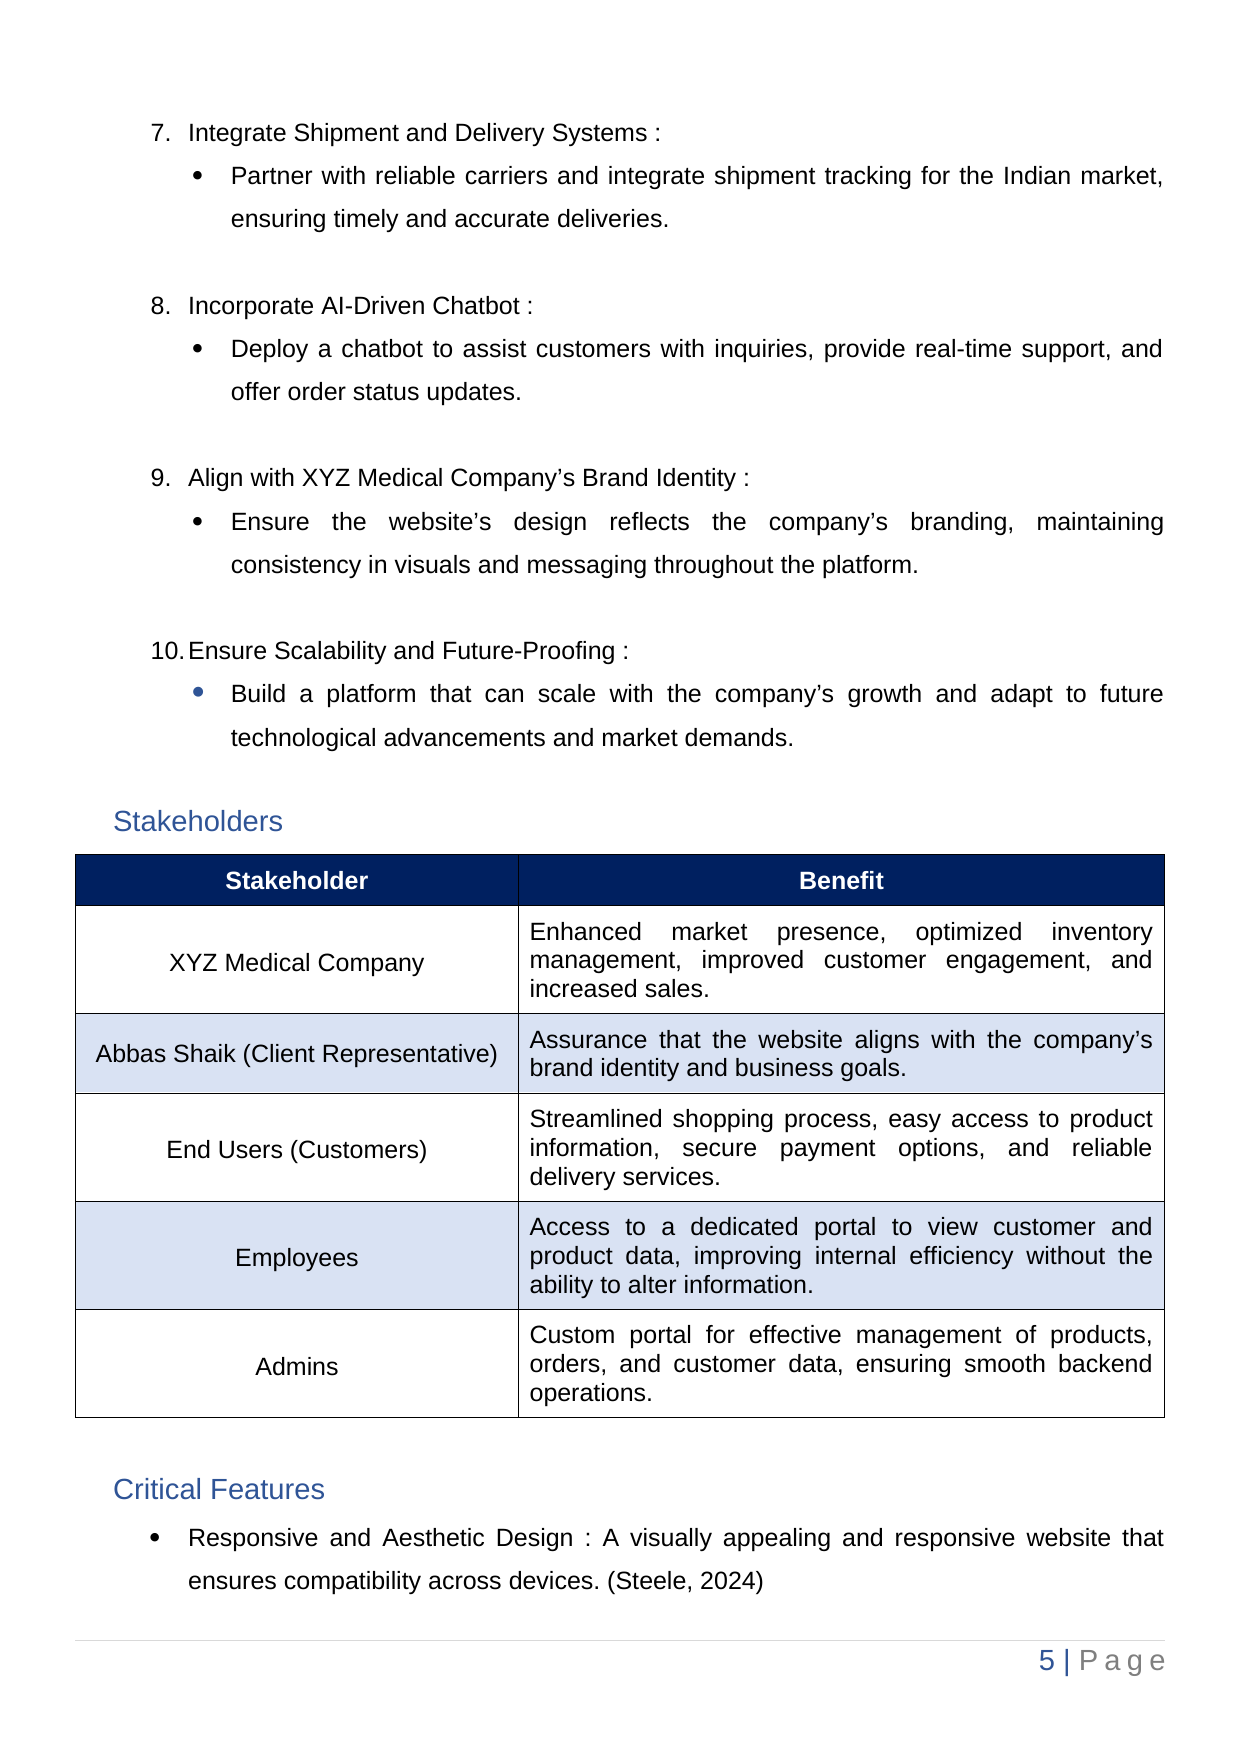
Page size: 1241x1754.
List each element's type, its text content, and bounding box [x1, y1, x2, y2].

table_cell XYZ Medical Company [76, 906, 518, 1013]
list Ensure the website’s design reflects the company’s branding, maintaining consistency in visuals and messaging throughout the platform. [193, 506, 1165, 578]
subtitle Stakeholders [113, 804, 1165, 838]
table_cell Assurance that the website aligns with the company’s brand identity and business goals. [519, 1014, 1164, 1092]
list Deploy a chatbot to assist customers with inquiries, provide real-time support, and offer order status updates. [193, 334, 1165, 406]
table_cell Employees [76, 1202, 518, 1309]
table_cell Streamlined shopping process, easy access to product information, secure payment options, and reliable delivery services. [519, 1094, 1164, 1201]
table_header Stakeholder [76, 855, 518, 905]
list Build a platform that can scale with the company’s growth and adapt to future technological advancements and market demands. [193, 679, 1165, 752]
table_cell Admins [76, 1310, 518, 1417]
list Ensure Scalability and Future-Proofing : [150, 636, 1165, 665]
table_cell Custom portal for effective management of products, orders, and customer data, ensuring smooth backend operations. [519, 1310, 1164, 1417]
table_cell Access to a dedicated portal to view customer and product data, improving internal efficiency without the ability to alter information. [519, 1202, 1164, 1309]
table_header Benefit [519, 855, 1164, 905]
list Integrate Shipment and Delivery Systems : [150, 118, 1165, 147]
table_cell End Users (Customers) [76, 1094, 518, 1201]
table_cell Enhanced market presence, optimized inventory management, improved customer engagement, and increased sales. [519, 906, 1164, 1013]
list Partner with reliable carriers and integrate shipment tracking for the Indian market, ensuring timely and accurate deliveries. [193, 161, 1165, 233]
list Incorporate AI-Driven Chatbot : [150, 291, 1165, 319]
table_cell Abbas Shaik (Client Representative) [76, 1014, 518, 1092]
subtitle Critical Features [113, 1472, 1165, 1506]
list Align with XYZ Medical Company’s Brand Identity : [150, 463, 1165, 492]
list Responsive and Aesthetic Design : A visually appealing and responsive website that ensures compatibility across devices. (Steele, 2024) [150, 1523, 1165, 1595]
